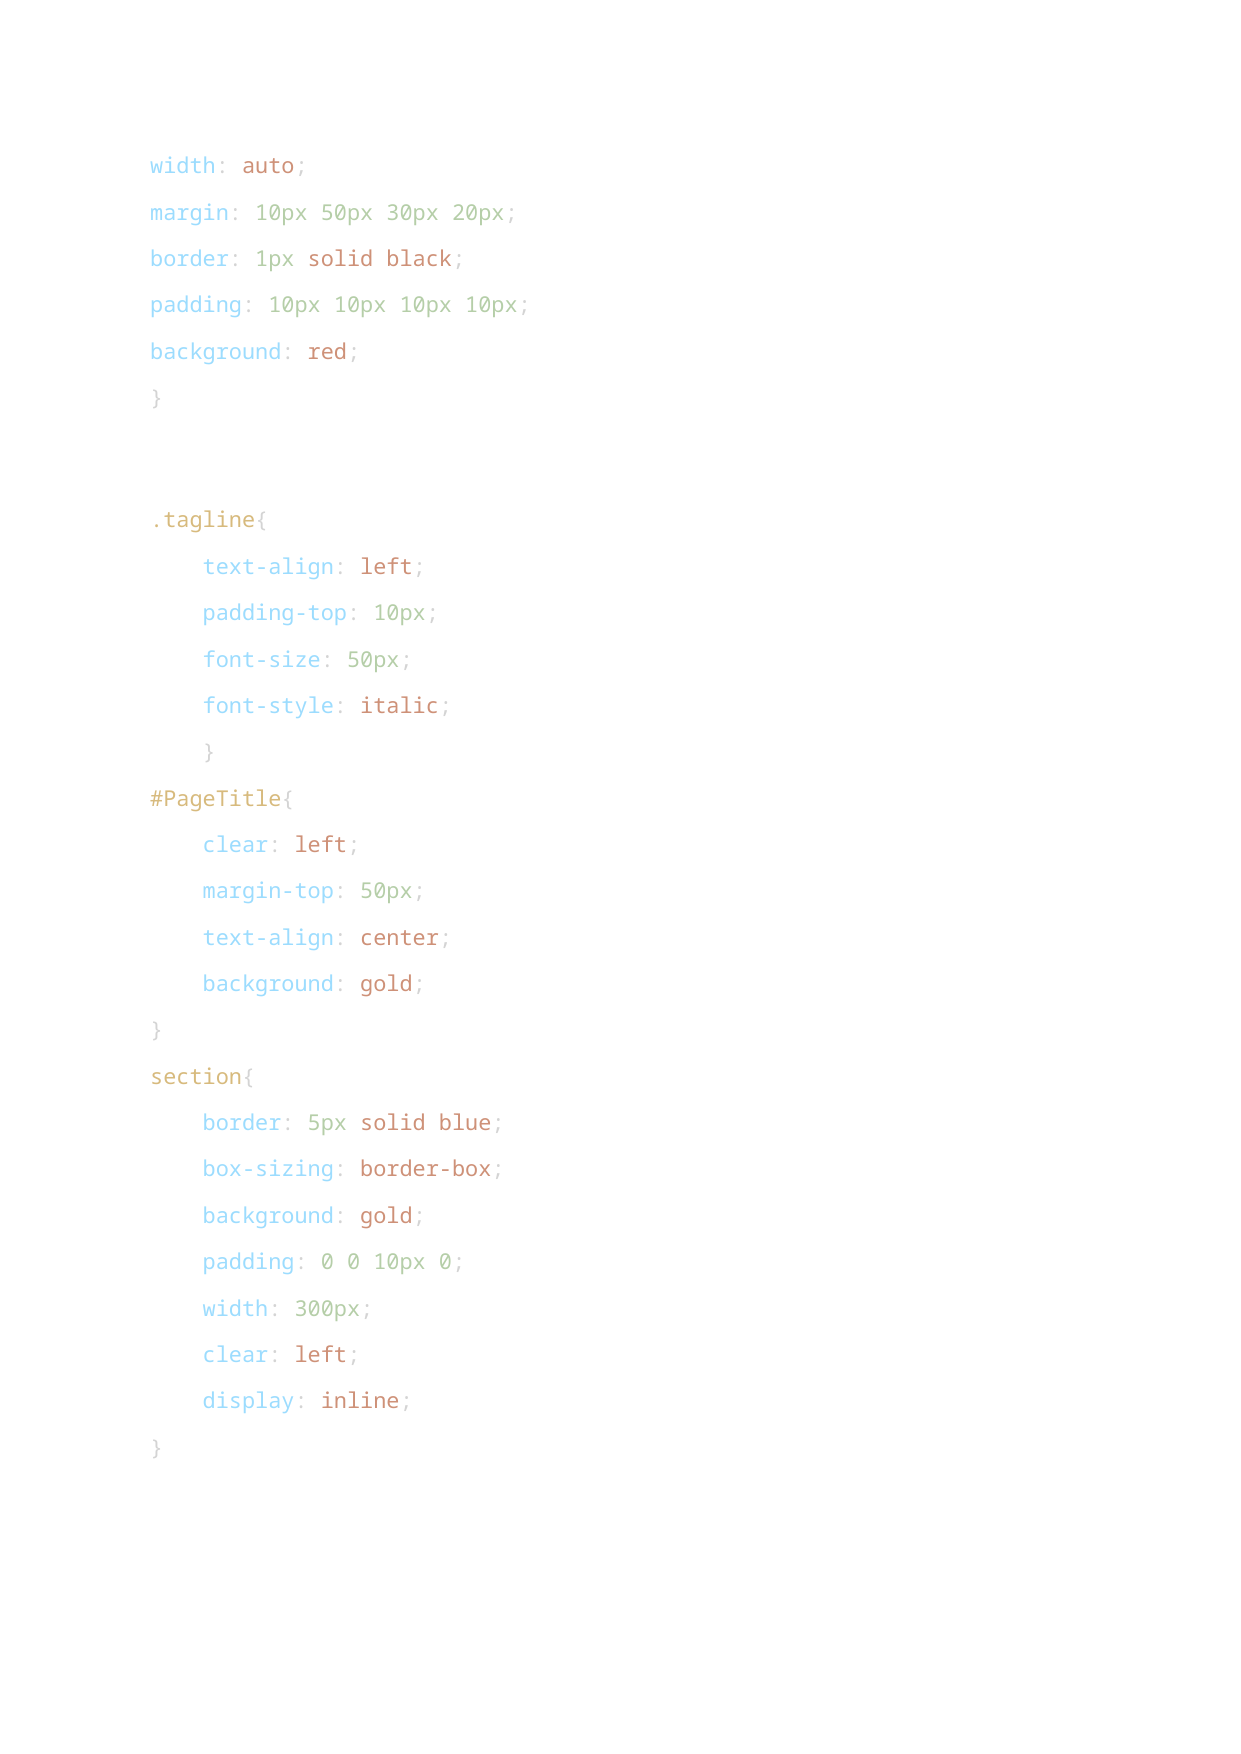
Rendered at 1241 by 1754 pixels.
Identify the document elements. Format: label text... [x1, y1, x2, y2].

text width: 300px; [150, 1292, 1090, 1322]
text border: 1px solid black; [150, 243, 1090, 272]
text padding-top: 10px; [150, 597, 1090, 627]
text font-style: italic; [150, 689, 1090, 719]
text font-size: 50px; [150, 643, 1090, 673]
text padding: 10px 10px 10px 10px; [150, 289, 1090, 319]
text } [150, 382, 1090, 411]
text background: red; [150, 335, 1090, 365]
text margin-top: 50px; [150, 875, 1090, 905]
text } [150, 736, 1090, 766]
text #PageTitle{ [150, 782, 1090, 812]
text padding: 0 0 10px 0; [150, 1246, 1090, 1276]
text .tagline{ [150, 504, 1090, 534]
text } [150, 1431, 1090, 1461]
text text-align: center; [150, 921, 1090, 951]
text border: 5px solid blue; [150, 1107, 1090, 1136]
text margin: 10px 50px 30px 20px; [150, 196, 1090, 226]
text text-align: left; [150, 551, 1090, 580]
text section{ [150, 1060, 1090, 1090]
text width: auto; [150, 150, 1090, 180]
text box-sizing: border-box; [150, 1153, 1090, 1183]
text clear: left; [150, 829, 1090, 858]
text background: gold; [150, 1199, 1090, 1229]
text display: inline; [150, 1385, 1090, 1414]
text background: gold; [150, 968, 1090, 997]
text } [150, 1014, 1090, 1044]
text clear: left; [150, 1338, 1090, 1368]
